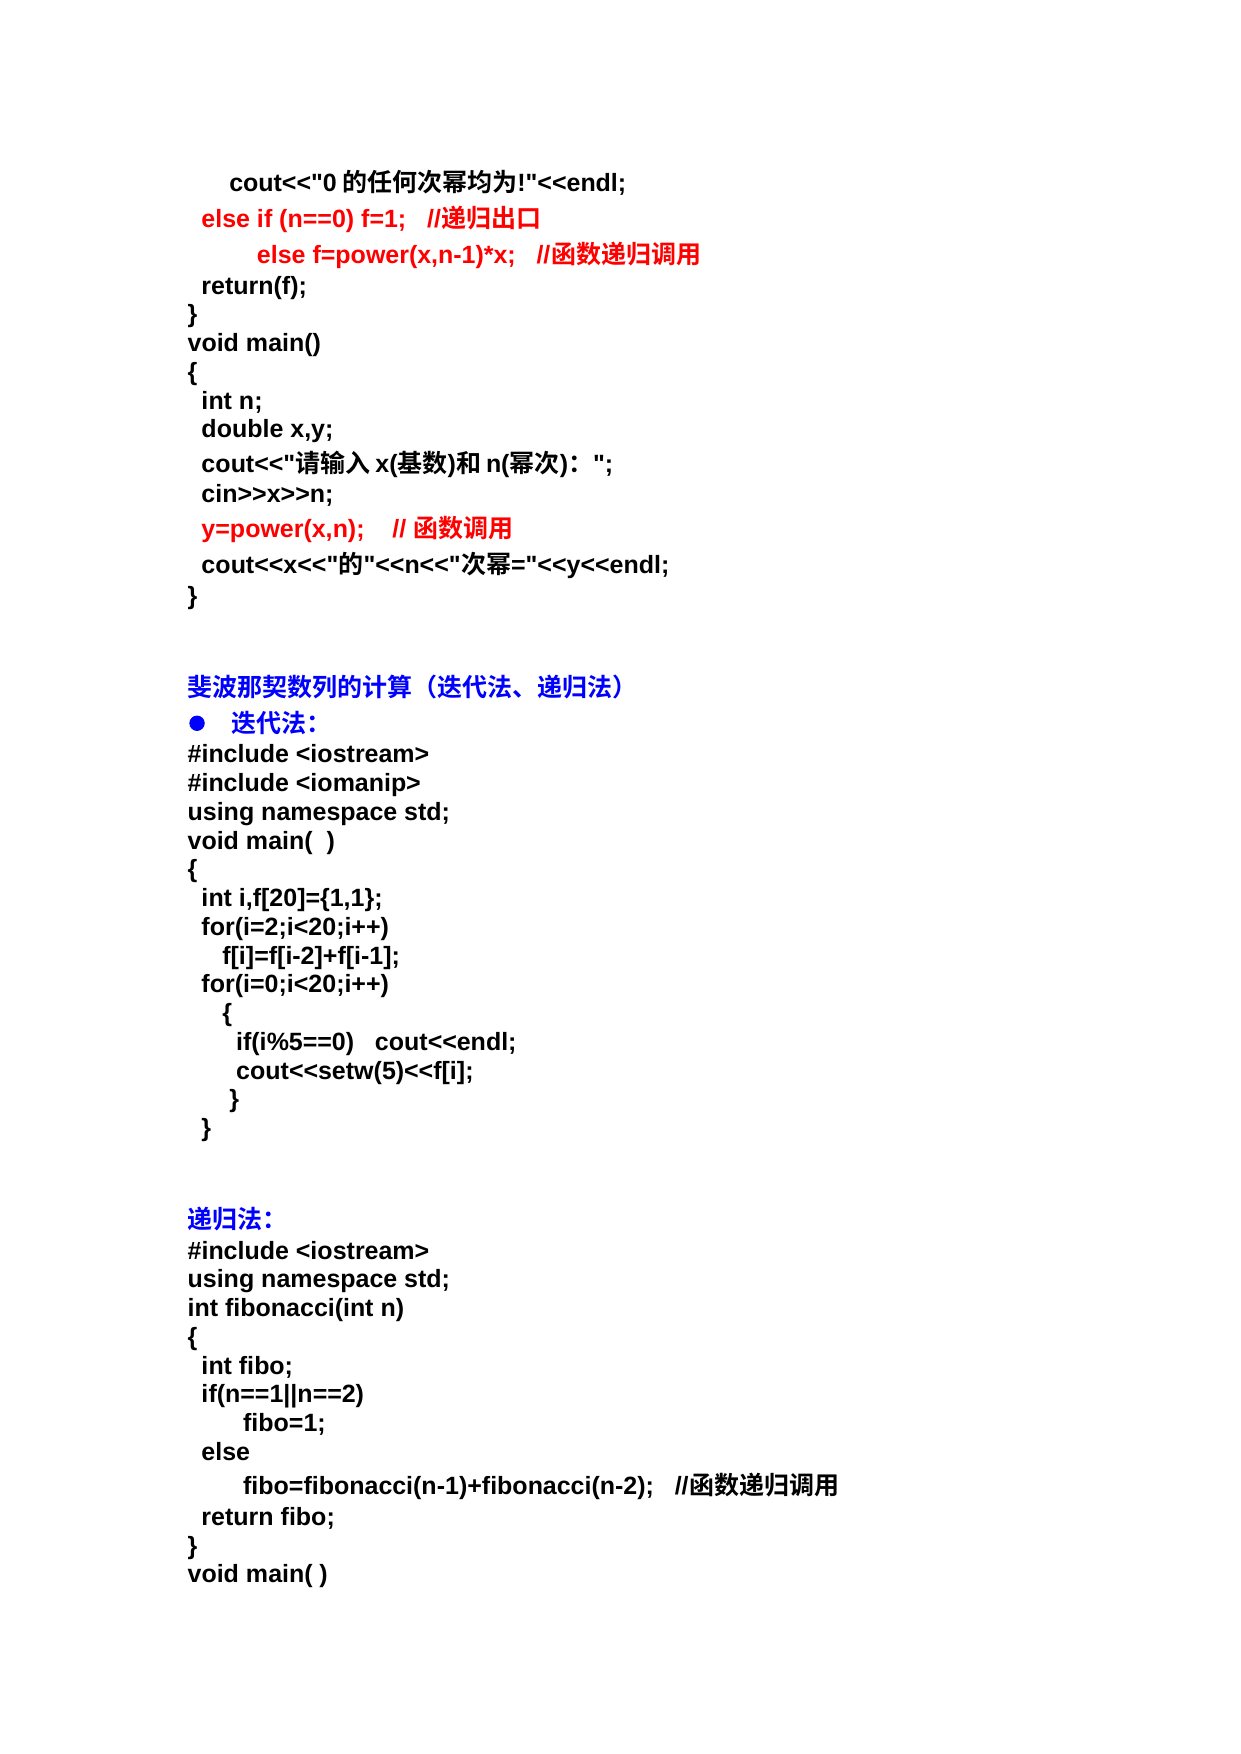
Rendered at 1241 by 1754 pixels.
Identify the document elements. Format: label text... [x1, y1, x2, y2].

text if(n==1||n==2) [187, 1379, 1053, 1408]
text { [187, 1322, 1053, 1351]
text else if (n==0) f=1; //递归出口 [187, 198, 1053, 234]
text void main( ) [187, 1559, 1053, 1588]
text #include <iomanip> [187, 768, 1053, 797]
text { [187, 854, 1053, 883]
text { [187, 998, 1053, 1027]
text f[i]=f[i-2]+f[i-1]; [187, 941, 1053, 969]
text for(i=2;i<20;i++) [187, 912, 1053, 941]
text return(f); [187, 271, 1053, 299]
text 递归法： [187, 1199, 1053, 1236]
text } [187, 299, 1053, 328]
text using namespace std; [187, 797, 1053, 826]
text int i,f[20]={1,1}; [187, 883, 1053, 912]
text 斐波那契数列的计算（迭代法、递归法） [187, 667, 1053, 703]
text } [187, 1531, 1053, 1559]
list 迭代法： [187, 703, 1053, 739]
text double x,y; [187, 414, 1053, 443]
text cin>>x>>n; [187, 479, 1053, 508]
text cout<<setw(5)<<f[i]; [187, 1056, 1053, 1084]
text int n; [187, 386, 1053, 414]
text for(i=0;i<20;i++) [187, 969, 1053, 998]
text y=power(x,n); // 函数调用 [187, 508, 1053, 544]
text else [187, 1437, 1053, 1466]
text fibo=1; [187, 1408, 1053, 1437]
text void main( ) [187, 826, 1053, 854]
text #include <iostream> [187, 739, 1053, 768]
text cout<<"请输入x(基数)和n(幂次)："; [187, 443, 1053, 479]
text fibo=fibonacci(n-1)+fibonacci(n-2); //函数递归调用 [187, 1466, 1053, 1502]
text int fibo; [187, 1351, 1053, 1379]
text } [187, 1084, 1053, 1113]
text cout<<x<<"的"<<n<<"次幂="<<y<<endl; [187, 544, 1053, 581]
text { [187, 357, 1053, 386]
text using namespace std; [187, 1264, 1053, 1293]
text return fibo; [187, 1502, 1053, 1531]
text if(i%5==0) cout<<endl; [187, 1027, 1053, 1056]
text int fibonacci(int n) [187, 1293, 1053, 1322]
text else f=power(x,n-1)*x; //函数递归调用 [187, 234, 1053, 271]
text #include <iostream> [187, 1236, 1053, 1264]
text } [187, 581, 1053, 609]
text } [187, 1113, 1053, 1142]
text void main() [187, 328, 1053, 357]
text cout<<"0的任何次幂均为!"<<endl; [187, 162, 1053, 198]
